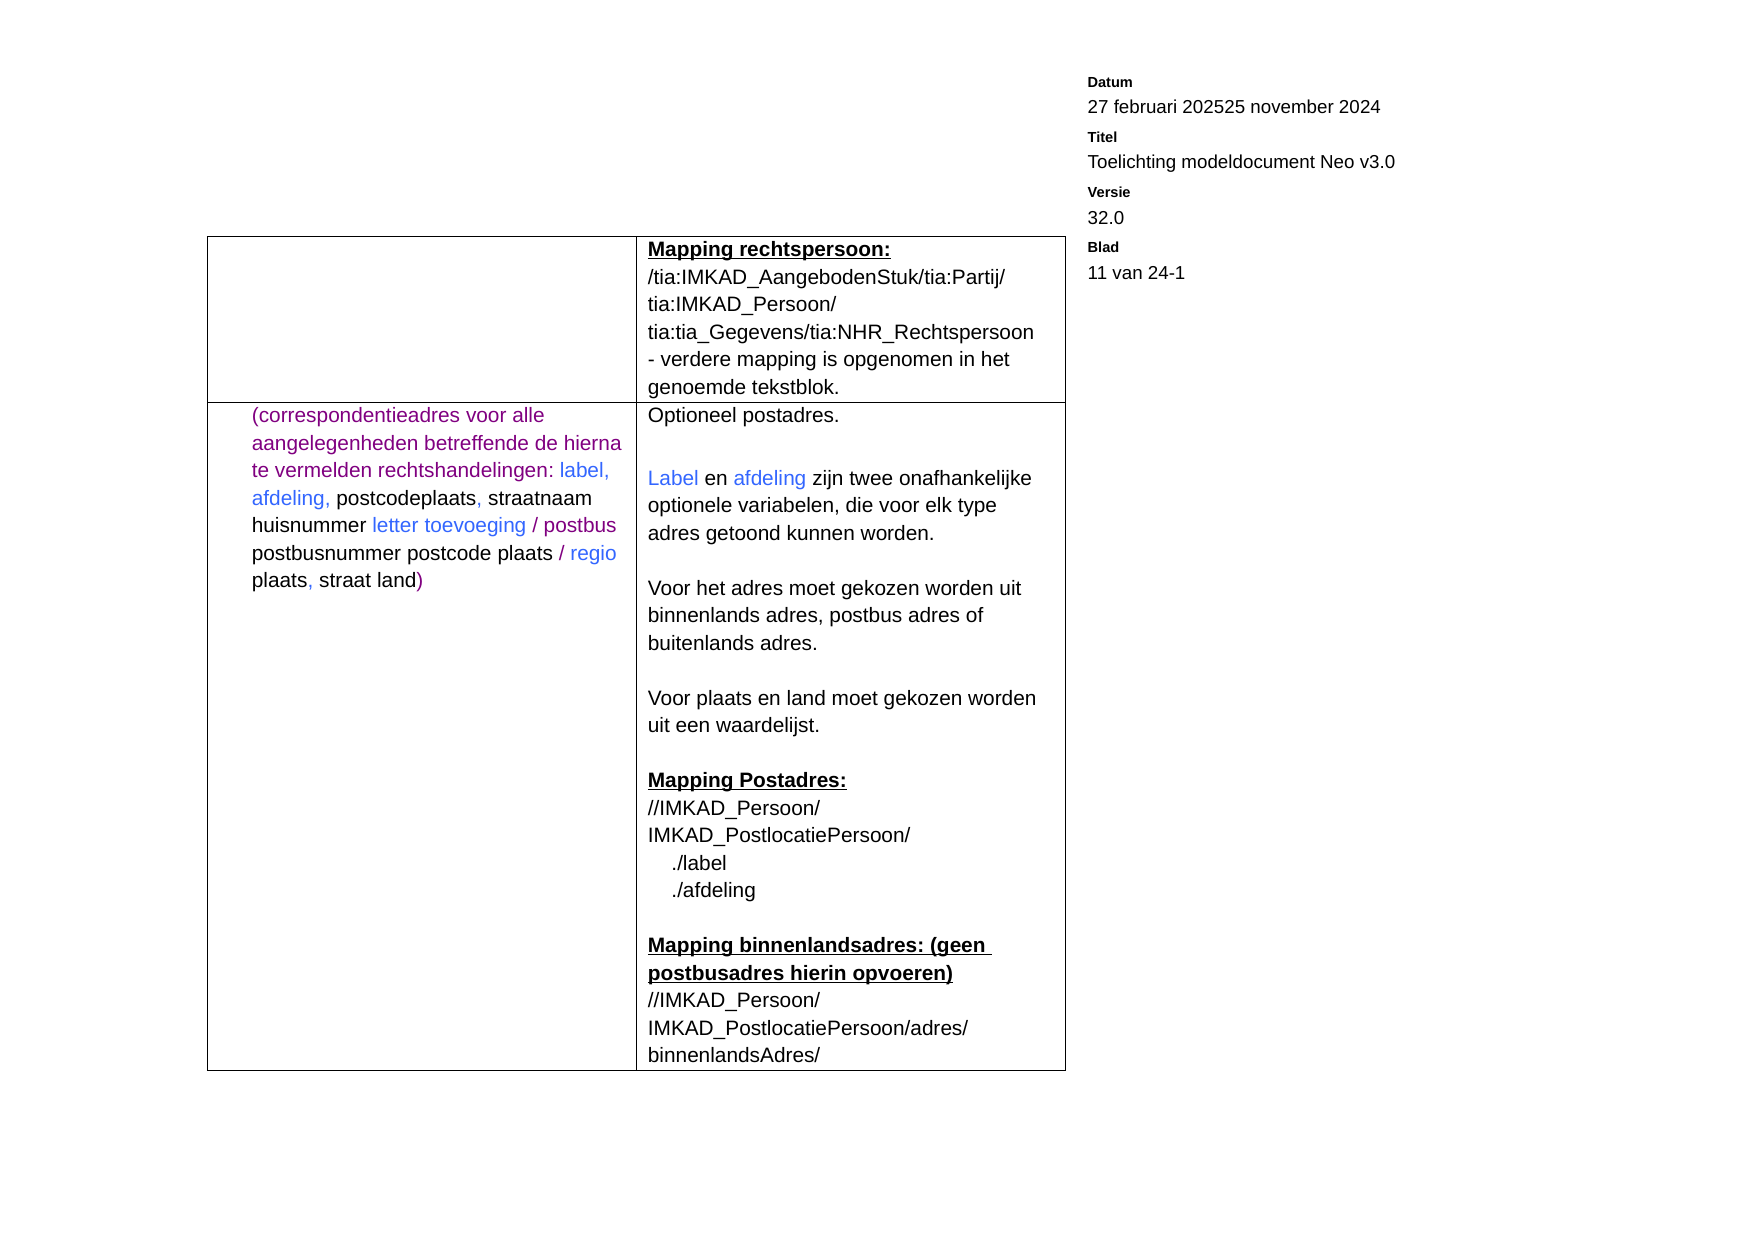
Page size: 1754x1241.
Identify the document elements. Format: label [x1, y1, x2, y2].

table_cell [637, 237, 1065, 402]
table_cell [208, 237, 636, 402]
table_cell [208, 403, 636, 1070]
table_cell [637, 403, 1065, 1070]
